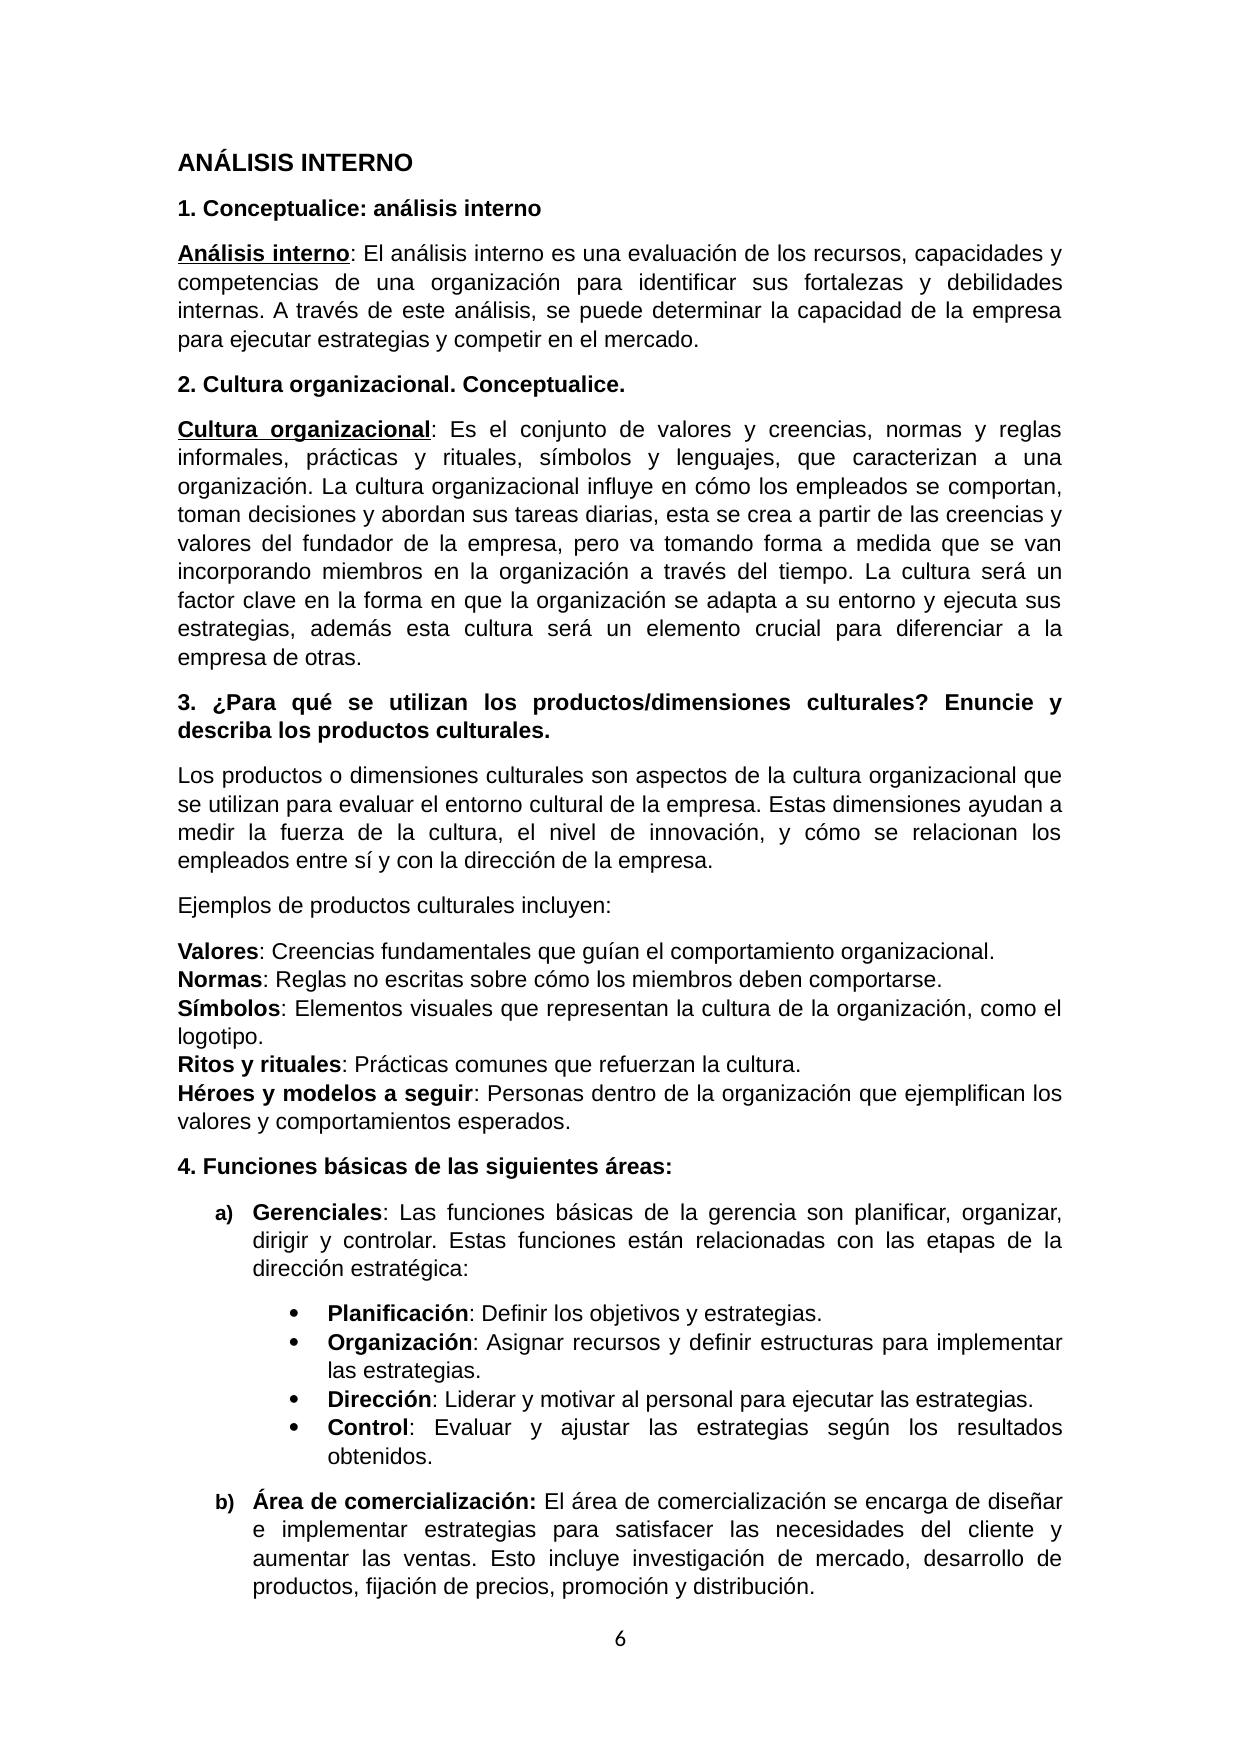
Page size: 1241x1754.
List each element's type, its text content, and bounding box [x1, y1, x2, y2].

list Dirección: Liderar y motivar al personal para ejecutar las estrategias. [290, 1386, 1063, 1412]
text Héroes y modelos a seguir: Personas dentro de la organización que ejemplifican los valores y comportamientos esperados​. [177, 1080, 1063, 1134]
text Análisis interno: El análisis interno es una evaluación de los recursos, capacidades y competencias de una organización para identificar sus fortalezas y debilidades internas. A través de este análisis, se puede determinar la capacidad de la empresa para ejecutar estrategias y competir en el mercado. [177, 240, 1063, 352]
text Símbolos: Elementos visuales que representan la cultura de la organización, como el logotipo. [177, 994, 1063, 1049]
text Ritos y rituales: Prácticas comunes que refuerzan la cultura. [177, 1051, 1063, 1078]
text Normas: Reglas no escritas sobre cómo los miembros deben comportarse. [177, 966, 1063, 992]
list Organización: Asignar recursos y definir estructuras para implementar las estrategias. [290, 1329, 1063, 1384]
text Cultura organizacional: Es el conjunto de valores y creencias, normas y reglas informales, prácticas y rituales, símbolos y lenguajes, que caracterizan a una organización. La cultura organizacional influye en cómo los empleados se comportan, toman decisiones y abordan sus tareas diarias, esta se crea a partir de las creencias y valores del fundador de la empresa, pero va tomando forma a medida que se van incorporando miembros en la organización a través del tiempo. La cultura será un factor clave en la forma en que la organización se adapta a su entorno y ejecuta sus estrategias​, además esta cultura será un elemento crucial para diferenciar a la empresa de otras. [177, 416, 1063, 670]
text Ejemplos de productos culturales incluyen: [177, 892, 1063, 919]
text ANÁLISIS INTERNO [177, 148, 1063, 176]
list Control: Evaluar y ajustar las estrategias según los resultados obtenidos. [290, 1414, 1063, 1469]
text 3. ¿Para qué se utilizan los productos/dimensiones culturales? Enuncie y describa los productos culturales. [177, 688, 1063, 743]
text 4. Funciones básicas de las siguientes áreas: [177, 1153, 1063, 1180]
text 1. Conceptualice: análisis interno [177, 195, 1063, 222]
list Planificación: Definir los objetivos y estrategias. [290, 1300, 1063, 1327]
list Gerenciales: Las funciones básicas de la gerencia son planificar, organizar, dirigir y controlar. Estas funciones están relacionadas con las etapas de la dirección estratégica: [215, 1198, 1063, 1282]
text Los productos o dimensiones culturales son aspectos de la cultura organizacional que se utilizan para evaluar el entorno cultural de la empresa. Estas dimensiones ayudan a medir la fuerza de la cultura, el nivel de innovación, y cómo se relacionan los empleados entre sí y con la dirección de la empresa. [177, 762, 1063, 874]
text Valores: Creencias fundamentales que guían el comportamiento organizacional. [177, 938, 1063, 964]
list Área de comercialización: El área de comercialización se encarga de diseñar e implementar estrategias para satisfacer las necesidades del cliente y aumentar las ventas. Esto incluye investigación de mercado, desarrollo de productos, fijación de precios, promoción y distribución​. [215, 1488, 1063, 1599]
text 2. Cultura organizacional. Conceptualice. [177, 371, 1063, 397]
